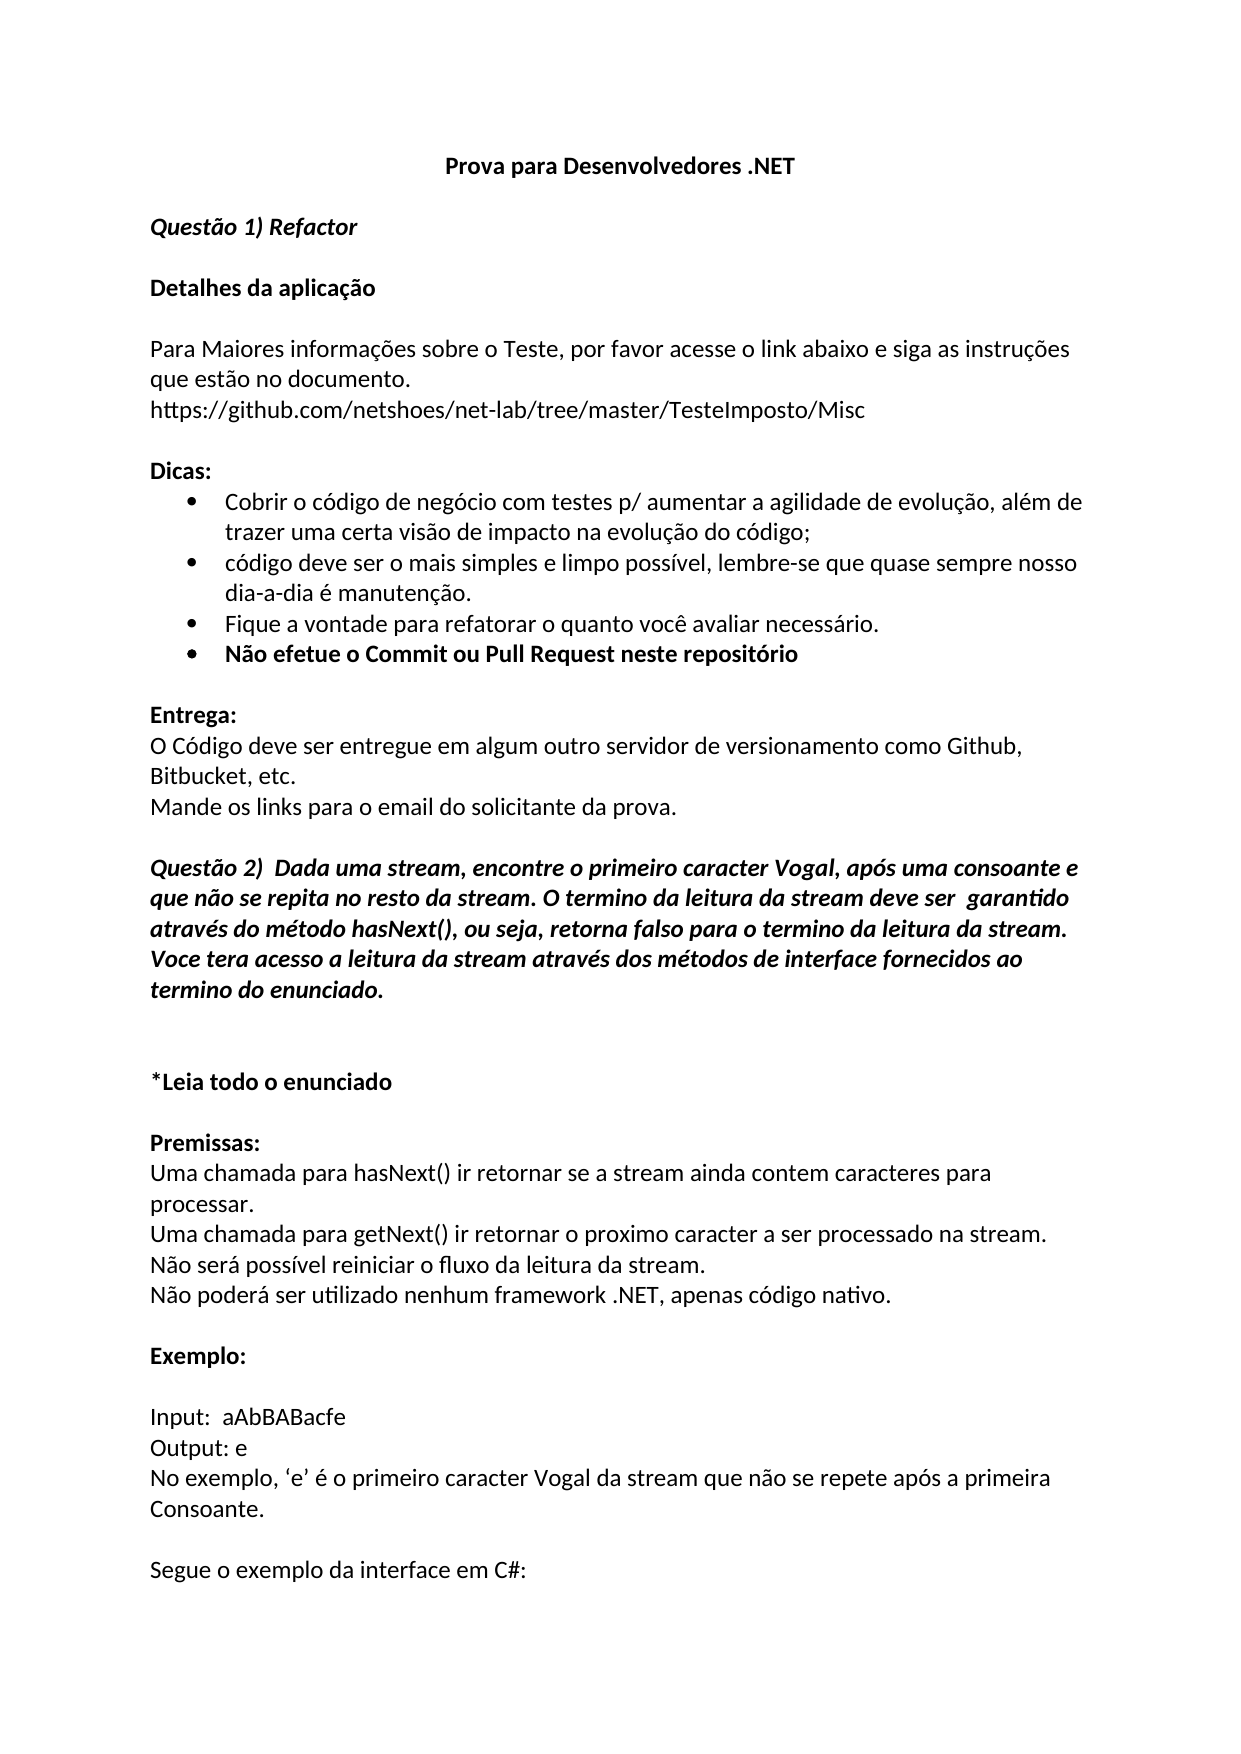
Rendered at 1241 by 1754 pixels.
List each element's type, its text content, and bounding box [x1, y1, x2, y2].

text Exemplo: [150, 1340, 1090, 1371]
text Dicas: [150, 455, 1090, 486]
text Mande os links para o email do solicitante da prova. [150, 791, 1090, 821]
text Prova para Desenvolvedores .NET [150, 150, 1090, 181]
list Fique a vontade para refatorar o quanto você avaliar necessário. [187, 608, 1090, 638]
text Questão 2) Dada uma stream, encontre o primeiro caracter Vogal, após uma consoante e que não se repita no resto da stream. O termino da leitura da stream deve ser garantido através do método hasNext(), ou seja, retorna falso para o termino da leitura da stream. Voce tera acesso a leitura da stream através dos métodos de interface fornecidos ao termino do enunciado. [150, 852, 1090, 1004]
text Detalhes da aplicação [150, 272, 1090, 303]
text *Leia todo o enunciado [150, 1066, 1090, 1096]
text Uma chamada para hasNext() ir retornar se a stream ainda contem caracteres para processar. [150, 1157, 1090, 1218]
text Para Maiores informações sobre o Teste, por favor acesse o link abaixo e siga as instruções que estão no documento. [150, 333, 1090, 394]
text Uma chamada para getNext() ir retornar o proximo caracter a ser processado na stream. [150, 1218, 1090, 1249]
text Input: aAbBABacfe [150, 1401, 1090, 1432]
text Questão 1) Refactor [150, 211, 1090, 242]
text Output: e [150, 1432, 1090, 1462]
text Segue o exemplo da interface em C#: [150, 1554, 1090, 1584]
list código deve ser o mais simples e limpo possível, lembre-se que quase sempre nosso dia-a-dia é manutenção. [187, 547, 1090, 608]
text Não poderá ser utilizado nenhum framework .NET, apenas código nativo. [150, 1279, 1090, 1310]
text Entrega: [150, 699, 1090, 730]
list Não efetue o Commit ou Pull Request neste repositório [187, 638, 1090, 669]
text Premissas: [150, 1127, 1090, 1157]
text Não será possível reiniciar o fluxo da leitura da stream. [150, 1249, 1090, 1279]
text https://github.com/netshoes/net-lab/tree/master/TesteImposto/Misc [150, 394, 1090, 425]
text No exemplo, ‘e’ é o primeiro caracter Vogal da stream que não se repete após a primeira Consoante. [150, 1462, 1090, 1523]
list Cobrir o código de negócio com testes p/ aumentar a agilidade de evolução, além de trazer uma certa visão de impacto na evolução do código; [187, 486, 1090, 547]
text O Código deve ser entregue em algum outro servidor de versionamento como Github, Bitbucket, etc. [150, 730, 1090, 791]
